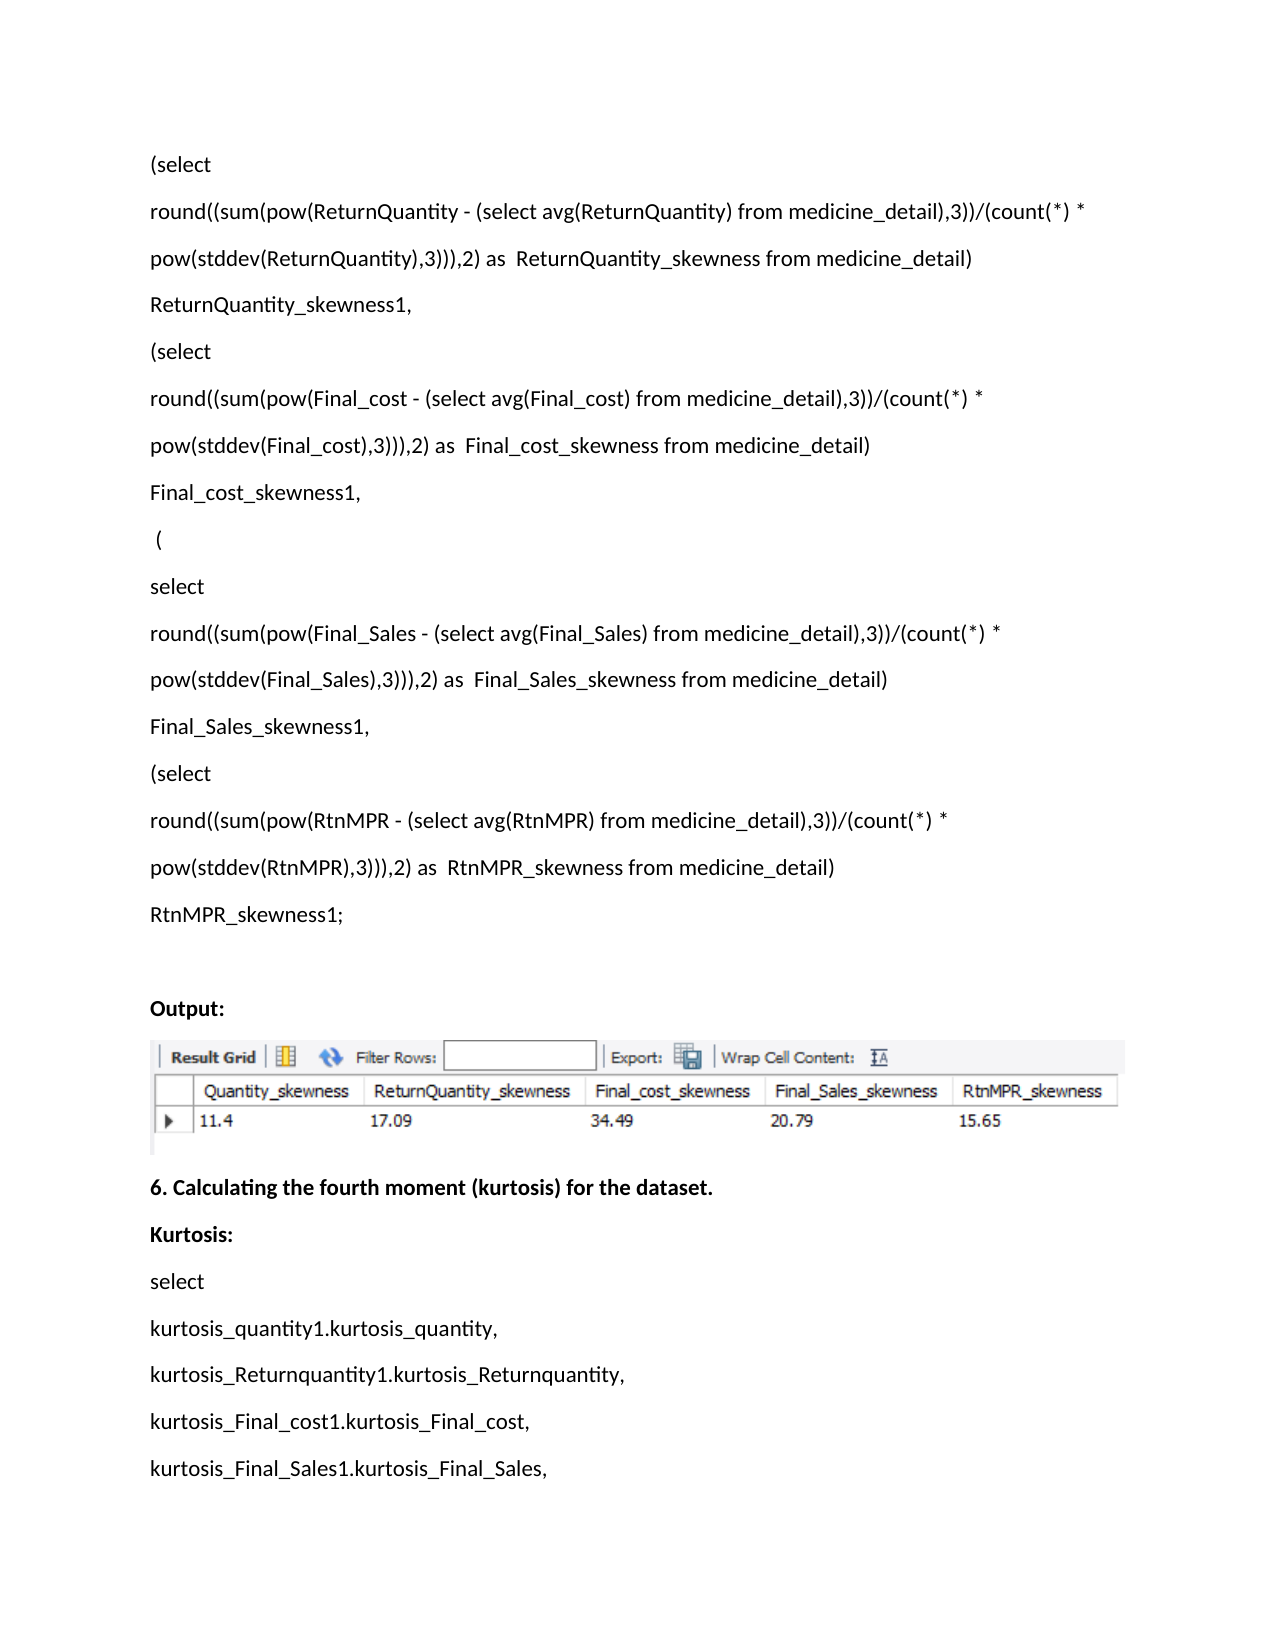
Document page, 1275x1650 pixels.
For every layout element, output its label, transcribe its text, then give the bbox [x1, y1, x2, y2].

text RtnMPR_skewness1; [150, 900, 1125, 928]
text pow(stddev(ReturnQuantity),3))),2) as ReturnQuantity_skewness from medicine_detail) [150, 244, 1125, 272]
text Final_cost_skewness1, [150, 478, 1125, 506]
text Final_Sales_skewness1, [150, 712, 1125, 741]
text (select [150, 150, 1125, 178]
text round((sum(pow(RtnMPR - (select avg(RtnMPR) from medicine_detail),3))/(count(*) * [150, 806, 1125, 834]
text ReturnQuantity_skewness1, [150, 291, 1125, 319]
text ( [150, 525, 1125, 553]
text kurtosis_Final_cost1.kurtosis_Final_cost, [150, 1407, 1125, 1436]
text kurtosis_Returnquantity1.kurtosis_Returnquantity, [150, 1361, 1125, 1389]
text Kurtosis: [150, 1220, 1125, 1248]
text round((sum(pow(Final_Sales - (select avg(Final_Sales) from medicine_detail),3))/(count(*) * [150, 619, 1125, 647]
text select [150, 1267, 1125, 1295]
text pow(stddev(Final_Sales),3))),2) as Final_Sales_skewness from medicine_detail) [150, 666, 1125, 694]
text round((sum(pow(ReturnQuantity - (select avg(ReturnQuantity) from medicine_detail),3))/(count(*) * [150, 197, 1125, 225]
text 6. Calculating the fourth moment (kurtosis) for the dataset. [150, 1173, 1125, 1201]
picture [150, 1040, 1125, 1155]
text pow(stddev(RtnMPR),3))),2) as RtnMPR_skewness from medicine_detail) [150, 853, 1125, 881]
text kurtosis_quantity1.kurtosis_quantity, [150, 1314, 1125, 1342]
text Output: [150, 994, 1125, 1022]
text (select [150, 337, 1125, 366]
text select [150, 572, 1125, 600]
text pow(stddev(Final_cost),3))),2) as Final_cost_skewness from medicine_detail) [150, 431, 1125, 459]
text kurtosis_Final_Sales1.kurtosis_Final_Sales, [150, 1454, 1125, 1482]
text (select [150, 759, 1125, 787]
text round((sum(pow(Final_cost - (select avg(Final_cost) from medicine_detail),3))/(count(*) * [150, 384, 1125, 412]
